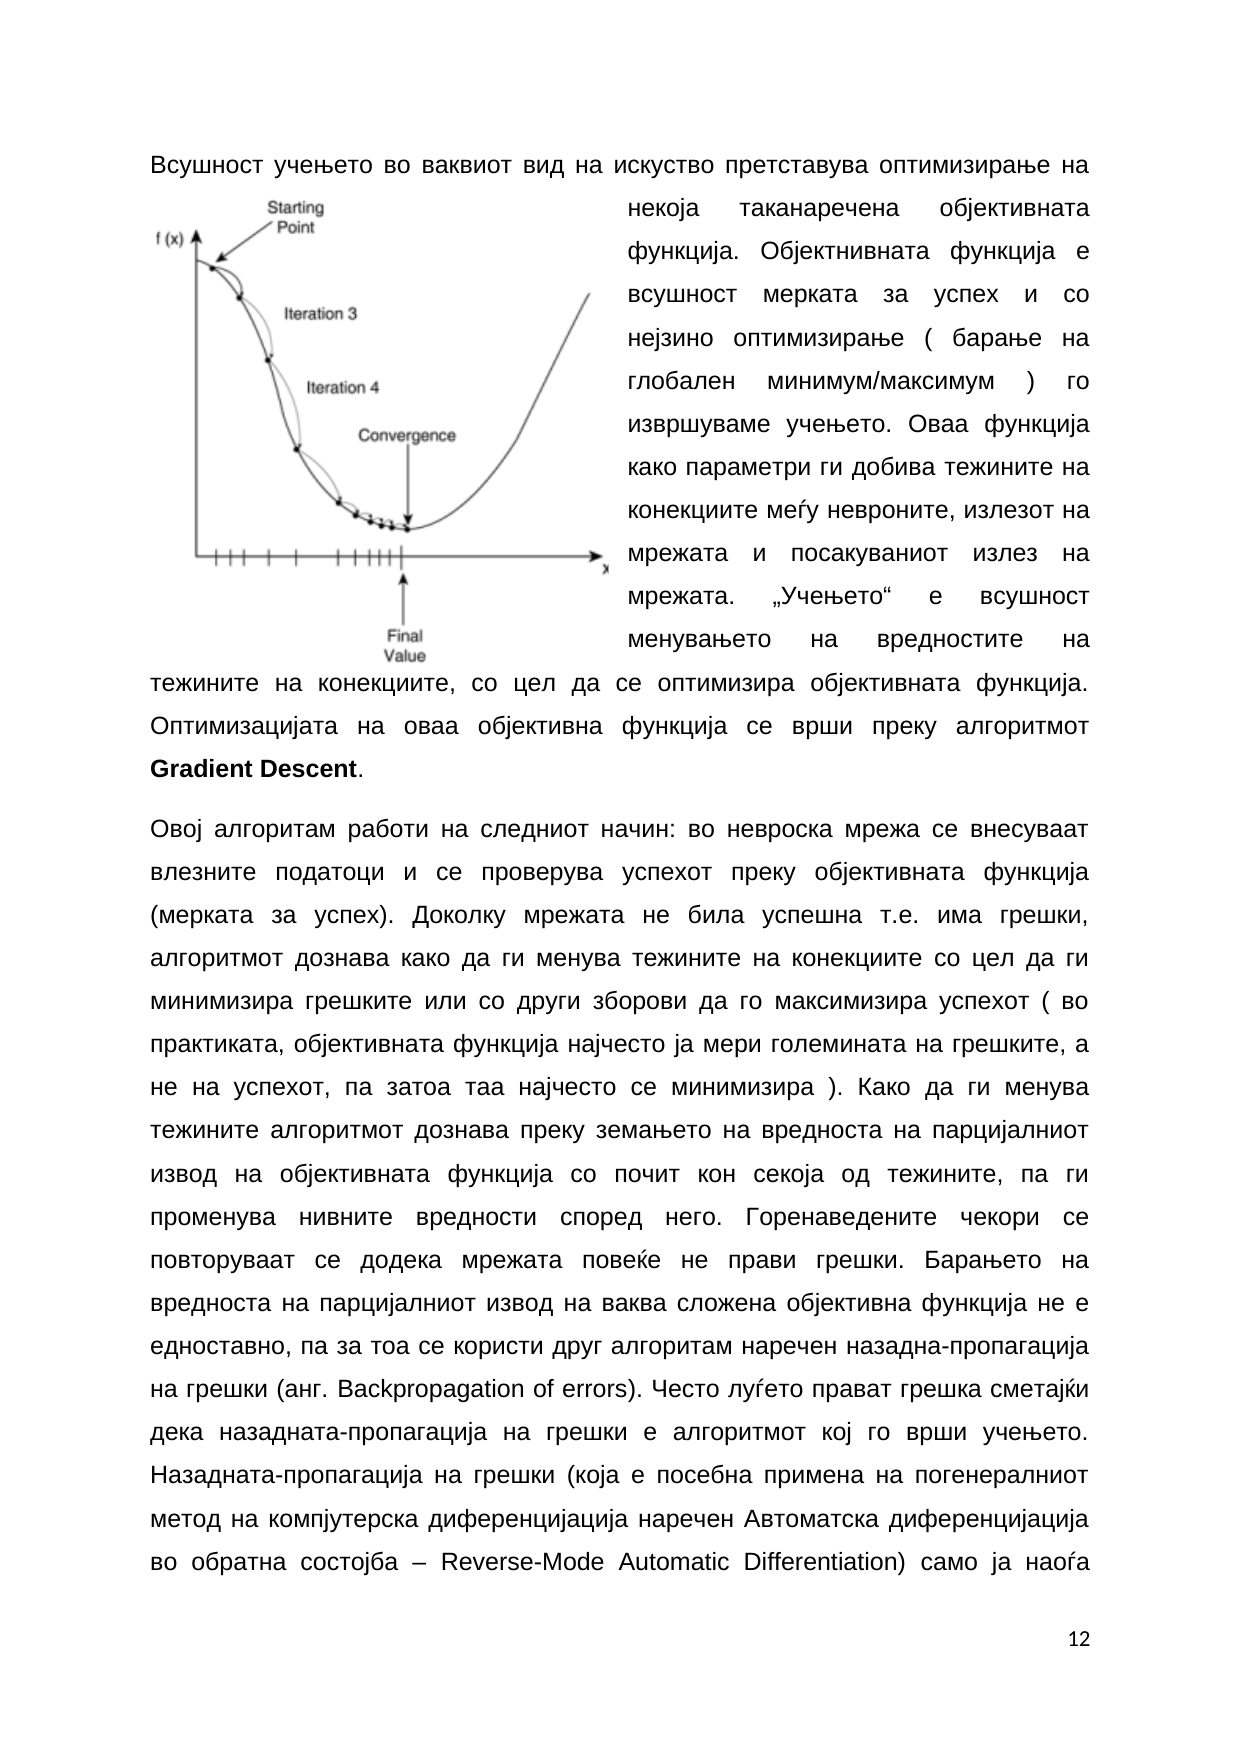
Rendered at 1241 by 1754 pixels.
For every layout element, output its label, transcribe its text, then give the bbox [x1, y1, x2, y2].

picture [156, 198, 609, 663]
